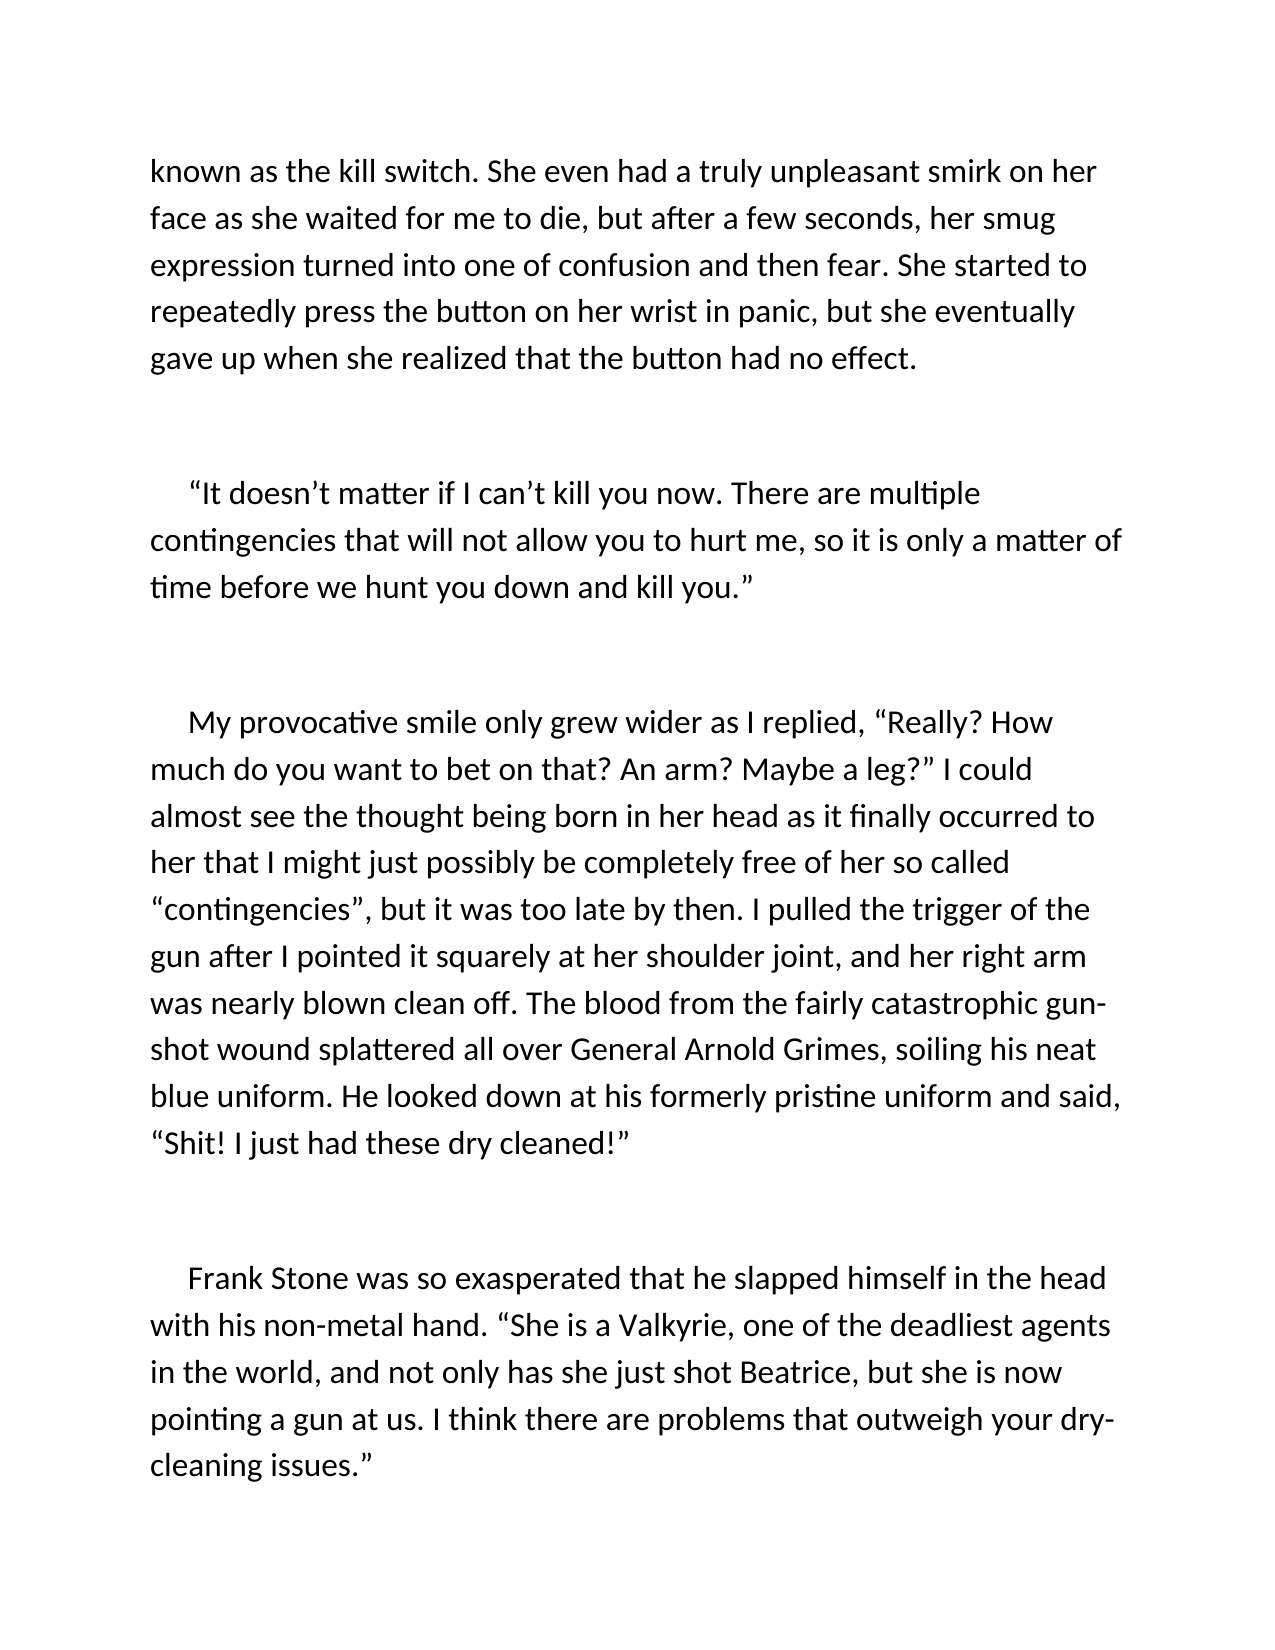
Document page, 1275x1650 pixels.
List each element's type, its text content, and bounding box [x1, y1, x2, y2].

text My provocative smile only grew wider as I replied, “Really? How much do you want to bet on that? An arm? Maybe a leg?” I could almost see the thought being born in her head as it finally occurred to her that I might just possibly be completely free of her so called “contingencies”, but it was too late by then. I pulled the trigger of the gun after I pointed it squarely at her shoulder joint, and her right arm was nearly blown clean off. The blood from the fairly catastrophic gun-shot wound splattered all over General Arnold Grimes, soiling his neat blue uniform. He looked down at his formerly pristine uniform and said, “Shit! I just had these dry cleaned!” [150, 701, 1125, 1163]
text Frank Stone was so exasperated that he slapped himself in the head with his non-metal hand. “She is a Valkyrie, one of the deadliest agents in the world, and not only has she just shot Beatrice, but she is now pointing a gun at us. I think there are problems that outweigh your dry-cleaning issues.” [150, 1257, 1125, 1485]
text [150, 150, 1125, 378]
text “It doesn’t matter if I can’t kill you now. There are multiple contingencies that will not allow you to hurt me, so it is only a matter of time before we hunt you down and kill you.” [150, 472, 1125, 607]
